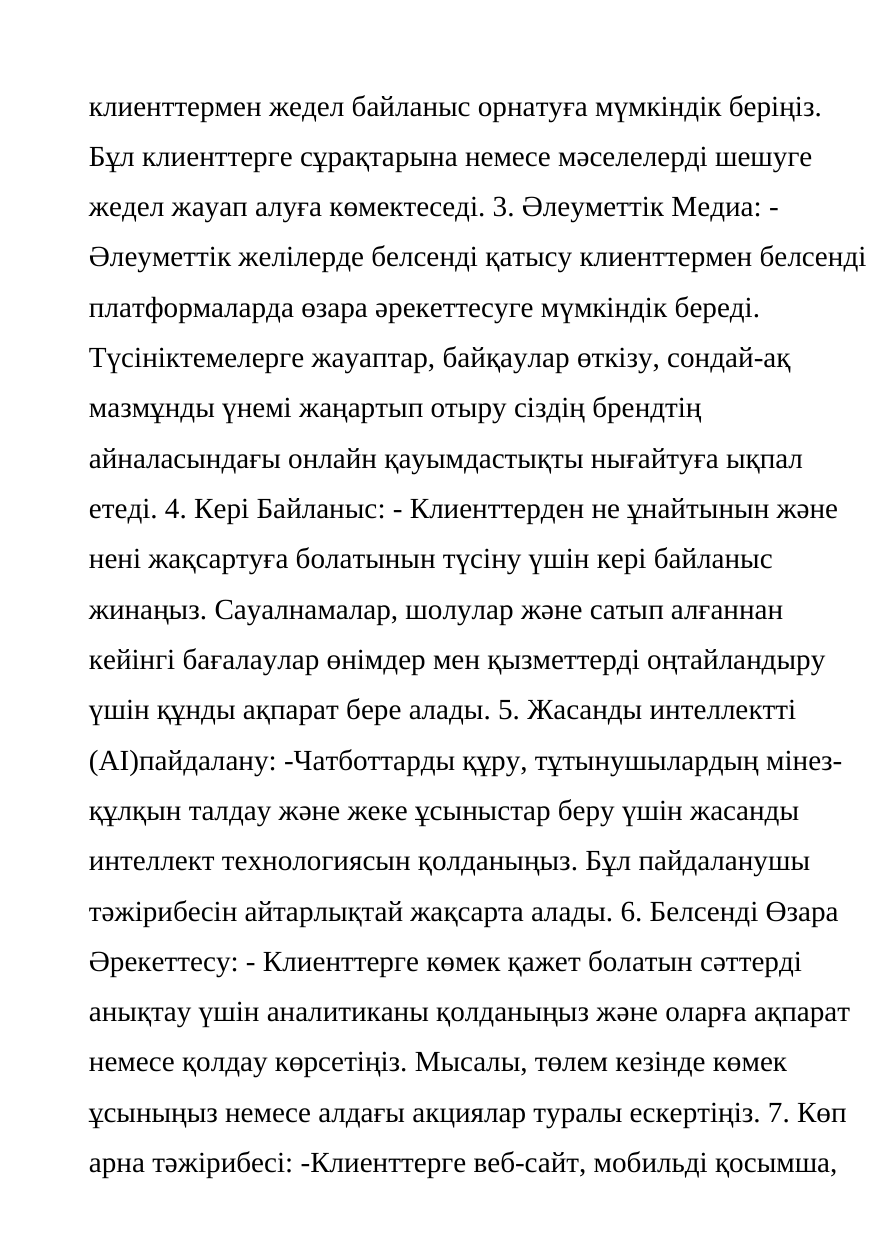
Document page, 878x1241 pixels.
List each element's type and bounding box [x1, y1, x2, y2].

list [89, 89, 871, 1179]
